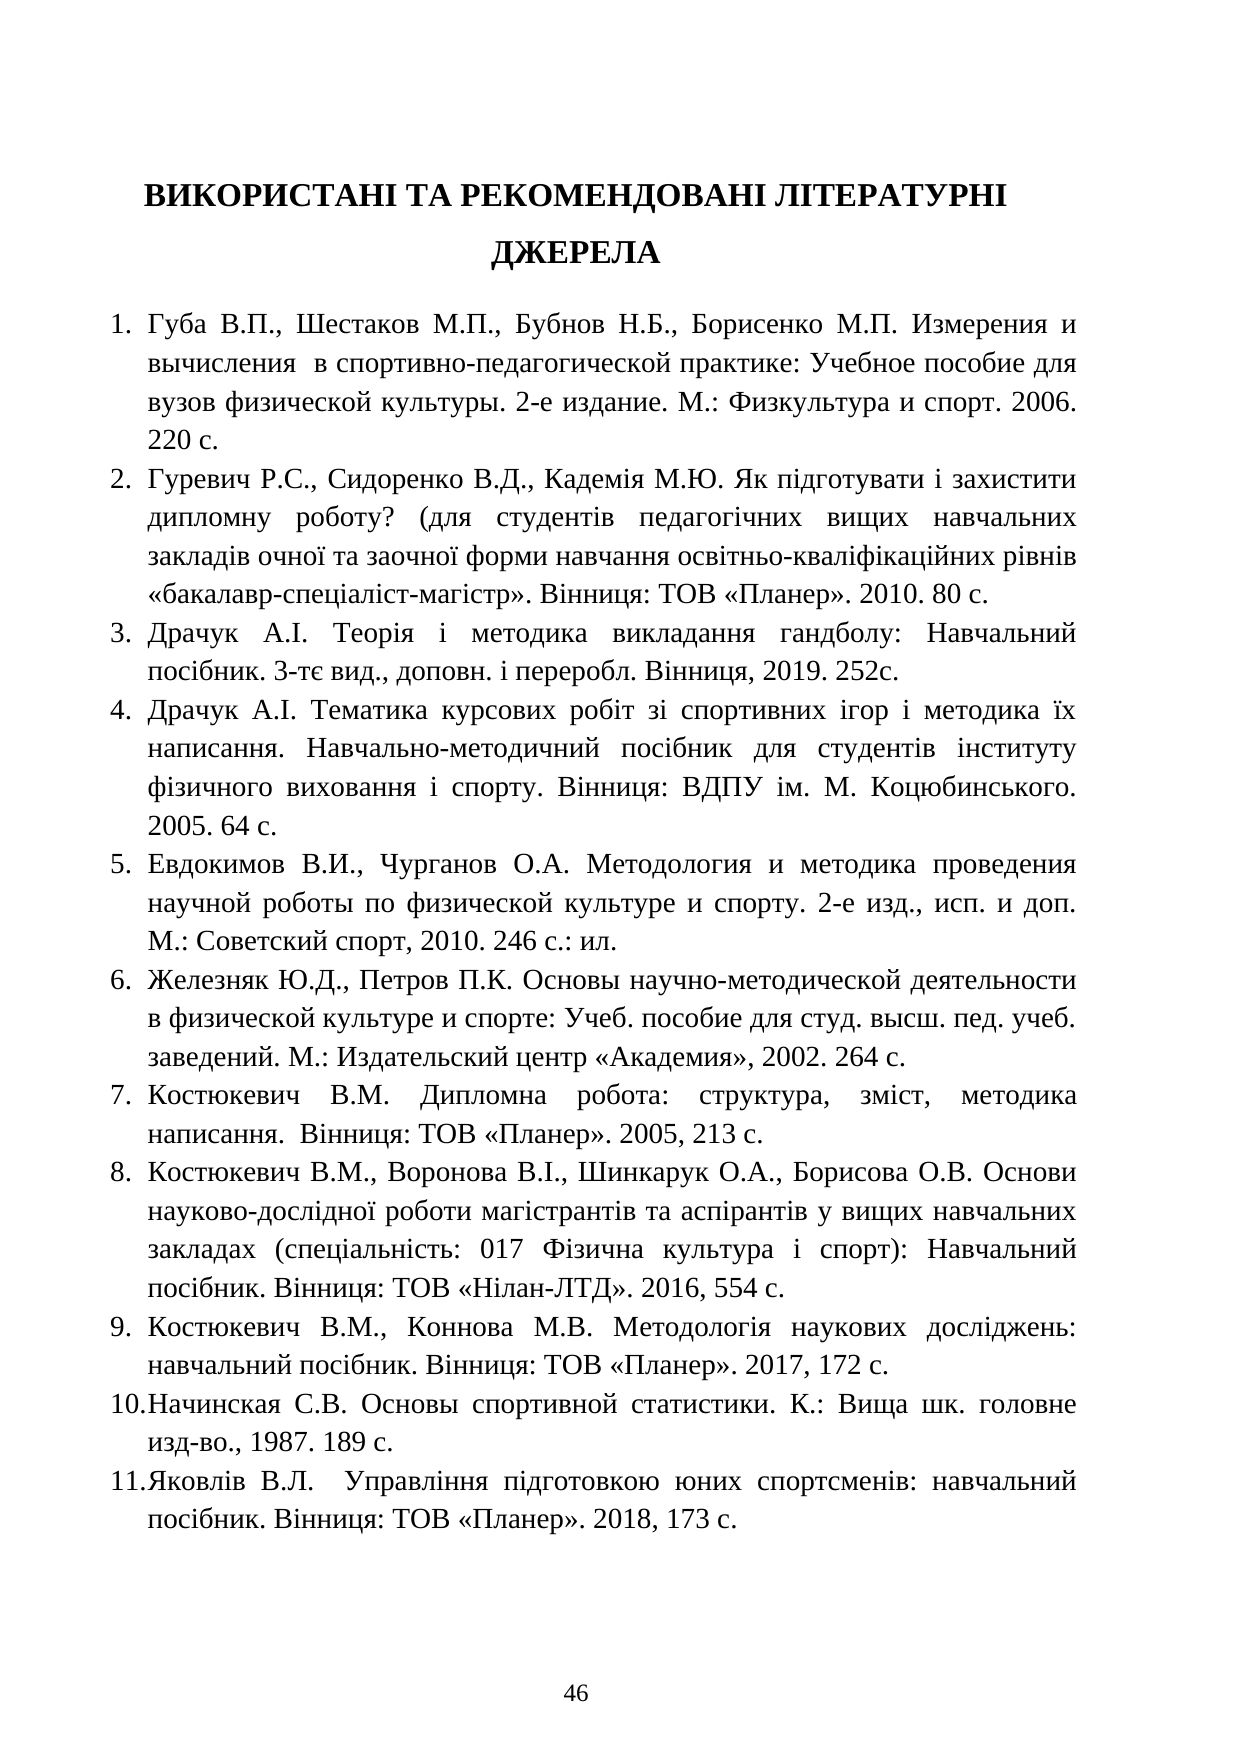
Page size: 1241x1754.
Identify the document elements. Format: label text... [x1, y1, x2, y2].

list Железняк Ю.Д., Петров П.К. Основы научно-методической деятельности в физической культуре и спорте: Учеб. пособие для студ. высш. пед. учеб. заведений. М.: Издательский центр «Академия», 2002. 264 с. [110, 962, 1078, 1072]
list Костюкевич В.М., Коннова М.В. Методологія наукових досліджень: навчальний посібник. Вінниця: ТОВ «Планер». 2017, 172 с. [110, 1309, 1078, 1381]
list Яковлів В.Л. Управління підготовкою юних спортсменів: навчальний посібник. Вінниця: ТОВ «Планер». 2018, 173 с. [110, 1463, 1078, 1535]
list Костюкевич В.М., Воронова В.І., Шинкарук О.А., Борисова О.В. Основи науково-дослідної роботи магістрантів та аспірантів у вищих навчальних закладах (спеціальність: 017 Фізична культура і спорт): Навчальний посібник. Вінниця: ТОВ «Нілан-ЛТД». 2016, 554 с. [110, 1154, 1078, 1304]
list Начинская С.В. Основы спортивной статистики. К.: Вища шк. головне изд-во., 1987. 189 с. [110, 1386, 1078, 1458]
list Драчук А.І. Тематика курсових робіт зі спортивних ігор і методика їх написання. Навчально-методичний посібник для студентів інституту фізичного виховання і спорту. Вінниця: ВДПУ ім. М. Коцюбинського. 2005. 64 с. [110, 692, 1078, 841]
list Евдокимов В.И., Чурганов О.А. Методология и методика проведения научной роботы по физической культуре и спорту. 2-е изд., исп. и доп. М.: Советский спорт, 2010. 246 с.: ил. [110, 846, 1078, 957]
list Гуревич Р.С., Сидоренко В.Д., Кадемія М.Ю. Як підготувати і захистити дипломну роботу? (для студентів педагогічних вищих навчальних закладів очної та заочної форми навчання освітньо-кваліфікаційних рівнів «бакалавр-спеціаліст-магістр». Вінниця: ТОВ «Планер». 2010. 80 с. [110, 461, 1078, 610]
list Губа В.П., Шестаков М.П., Бубнов Н.Б., Борисенко М.П. Измерения и вычисления в спортивно-педагогической практике: Учебное пособие для вузов физической культуры. 2-е издание. М.: Физкультура и спорт. 2006. 220 с. [110, 307, 1078, 456]
list Костюкевич В.М. Дипломна робота: структура, зміст, методика написання. Вінниця: ТОВ «Планер». 2005, 213 с. [110, 1077, 1078, 1149]
list Драчук А.І. Теорія і методика викладання гандболу: Навчальний посібник. 3-тє вид., доповн. і переробл. Вінниця, 2019. 252с. [110, 615, 1078, 687]
text ВИКОРИСТАНІ ТА РЕКОМЕНДОВАНІ ЛІТЕРАТУРНІ ДЖЕРЕЛА [74, 175, 1078, 271]
